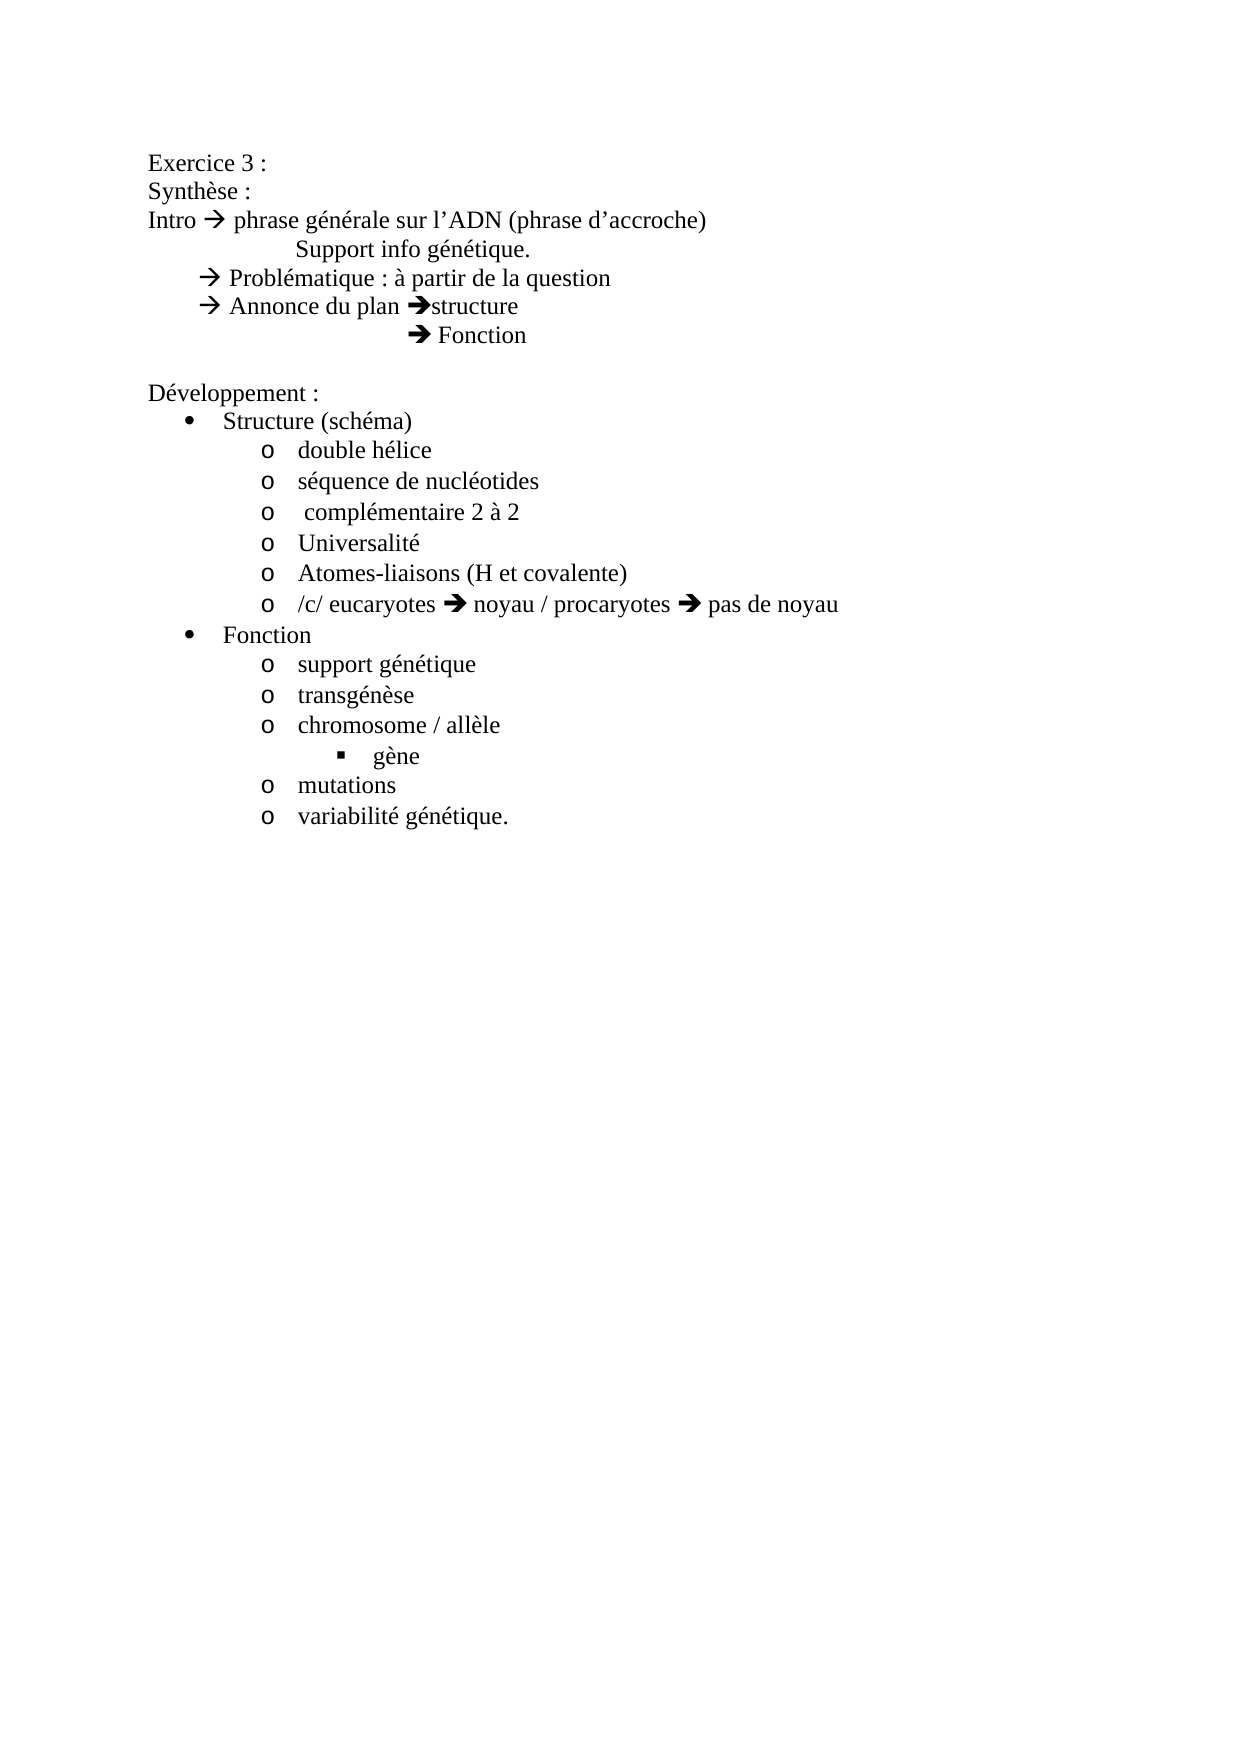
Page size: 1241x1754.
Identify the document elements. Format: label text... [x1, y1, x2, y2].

list gène [335, 741, 1093, 770]
text Intro phrase générale sur l’ADN (phrase d’accroche) [148, 205, 1093, 234]
list Universalité [260, 528, 1093, 558]
text Développement : [148, 378, 1093, 406]
list /c/ eucaryotes noyau / procaryotes pas de noyau [260, 589, 1093, 620]
list Atomes-liaisons (H et covalente) [260, 558, 1093, 589]
list Fonction [185, 620, 1093, 649]
list chromosome / allèle [260, 711, 1093, 741]
list mutations [260, 770, 1093, 801]
list variabilité génétique. [260, 801, 1093, 832]
text Exercice 3 : [148, 148, 1093, 176]
list support génétique [260, 649, 1093, 680]
list transgénèse [260, 680, 1093, 711]
text Synthèse : [148, 176, 1093, 205]
text Support info génétique. [148, 234, 1093, 263]
list complémentaire 2 à 2 [260, 497, 1093, 528]
text Annonce du plan structure [148, 291, 1093, 320]
text Problématique : à partir de la question [148, 263, 1093, 291]
text Fonction [148, 320, 1093, 349]
list séquence de nucléotides [260, 466, 1093, 497]
list Structure (schéma) [185, 406, 1093, 435]
list double hélice [260, 435, 1093, 466]
